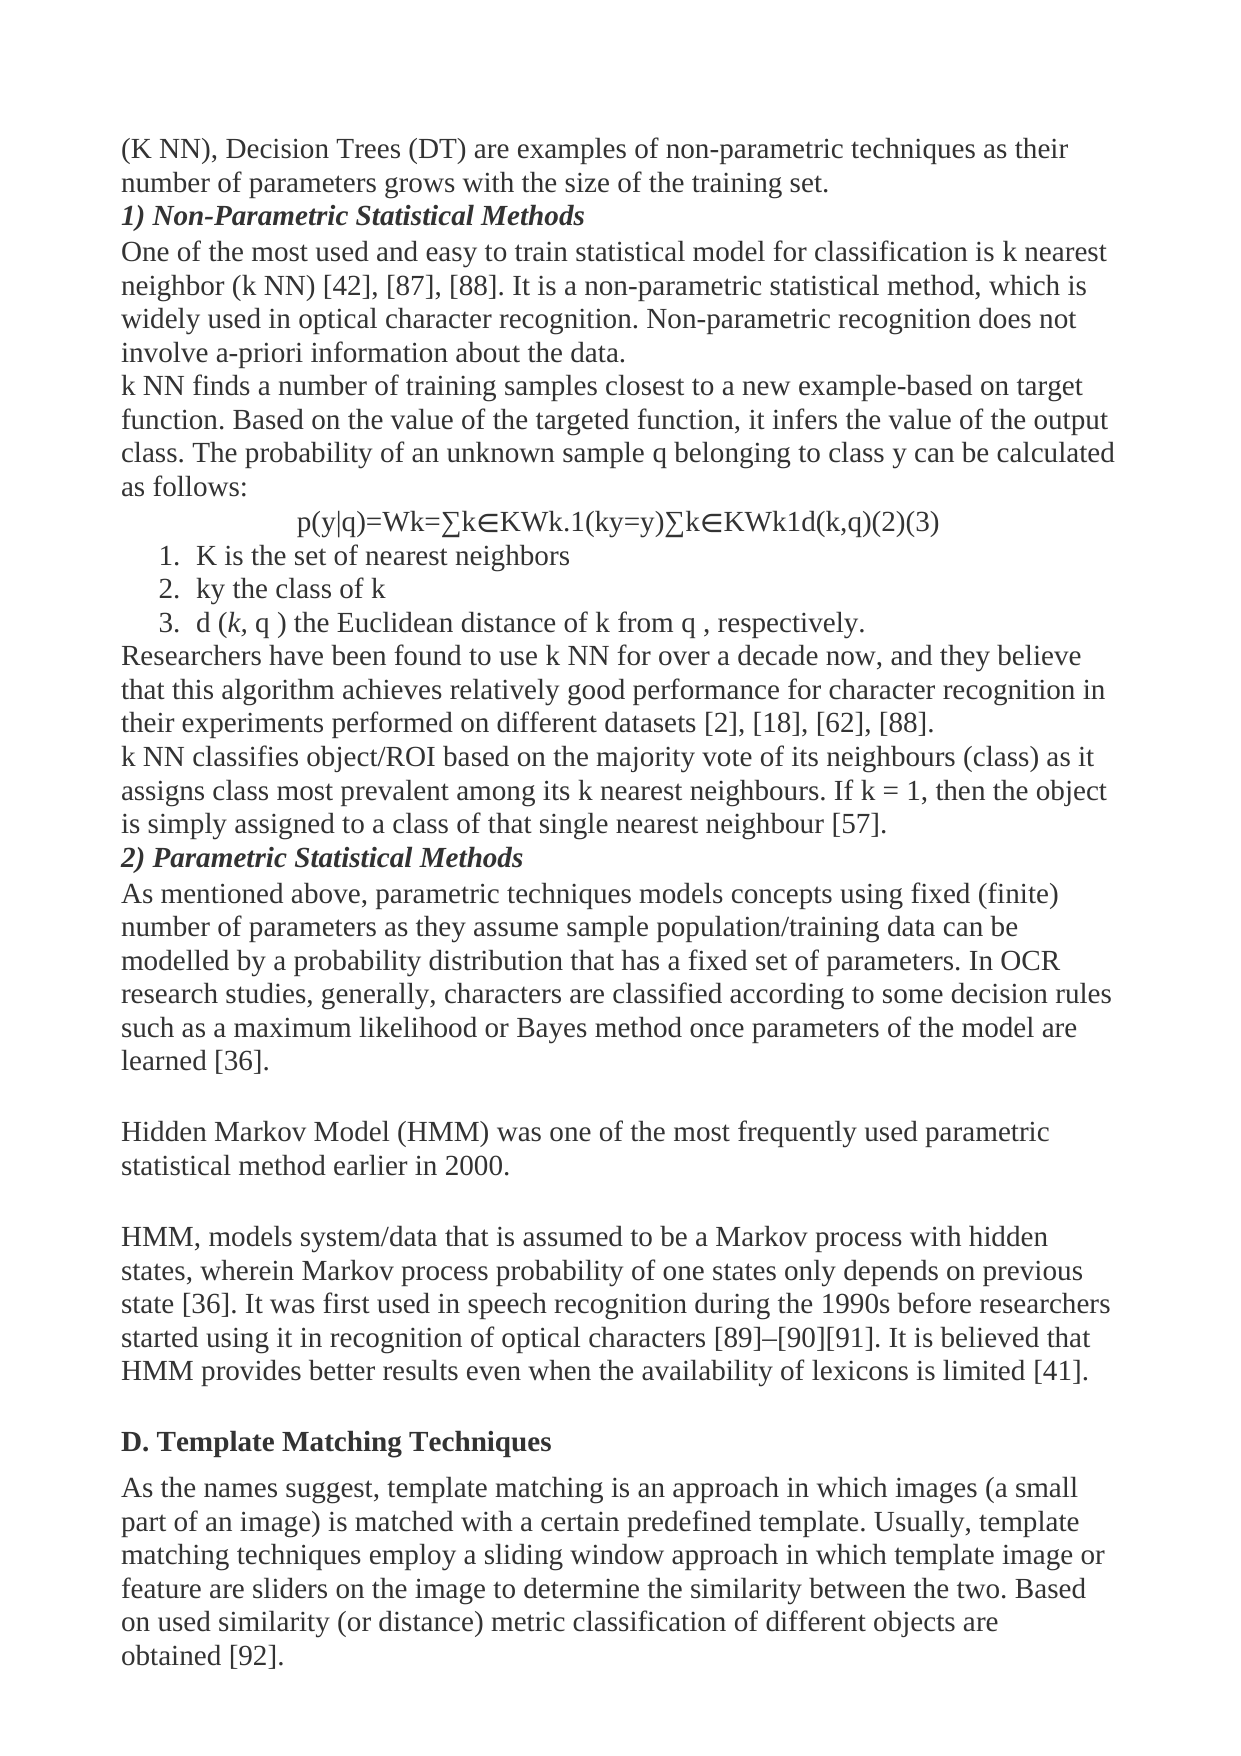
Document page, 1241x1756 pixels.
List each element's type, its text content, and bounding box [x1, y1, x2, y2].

text As the names suggest, template matching is an approach in which images (a small part of an image) is matched with a certain predefined template. Usually, template matching techniques employ a sliding window approach in which template image or feature are sliders on the image to determine the similarity between the two. Based on used similarity (or distance) metric classification of different objects are obtained [92]. [121, 1470, 1115, 1672]
text As mentioned above, parametric techniques models concepts using fixed (finite) number of parameters as they assume sample population/training data can be modelled by a probability distribution that has a fixed set of parameters. In OCR research studies, generally, characters are classified according to some decision rules such as a maximum likelihood or Bayes method once parameters of the model are learned [36]. [121, 876, 1115, 1077]
list d (k, q ) the Euclidean distance of k from q , respectively. [158, 605, 1115, 638]
text k NN classifies object/ROI based on the majority vote of its neighbours (class) as it assigns class most prevalent among its k nearest neighbours. If k = 1, then the object is simply assigned to a class of that single nearest neighbour [57]. [121, 739, 1115, 840]
list K is the set of nearest neighbors [158, 538, 1115, 571]
text HMM, models system/data that is assumed to be a Markov process with hidden states, wherein Markov process probability of one states only depends on previous state [36]. It was first used in speech recognition during the 1990s before researchers started using it in recognition of optical characters [89]–[90][91]. It is believed that HMM provides better results even when the availability of lexicons is limited [41]. [121, 1219, 1115, 1387]
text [121, 131, 1115, 198]
text p(y|q)=Wk=∑k∈KWk.1(ky=y)∑k∈KWk1d(k,q)(2)(3) [121, 503, 1115, 538]
text One of the most used and easy to train statistical model for classification is k nearest neighbor (k NN) [42], [87], [88]. It is a non-parametric statistical method, which is widely used in optical character recognition. Non-parametric recognition does not involve a-priori information about the data. [121, 234, 1115, 368]
text Researchers have been found to use k NN for over a decade now, and they believe that this algorithm achieves relatively good performance for character recognition in their experiments performed on different datasets [2], [18], [62], [88]. [121, 638, 1115, 739]
text Hidden Markov Model (HMM) was one of the most frequently used parametric statistical method earlier in 2000. [121, 1114, 1115, 1182]
subtitle D. Template Matching Techniques [121, 1424, 1115, 1458]
subtitle 1) Non-Parametric Statistical Methods [121, 198, 1115, 232]
list ky the class of k [158, 571, 1115, 605]
subtitle 2) Parametric Statistical Methods [121, 840, 1115, 873]
text k NN finds a number of training samples closest to a new example-based on target function. Based on the value of the targeted function, it infers the value of the output class. The probability of an unknown sample q belonging to class y can be calculated as follows: [121, 368, 1115, 503]
